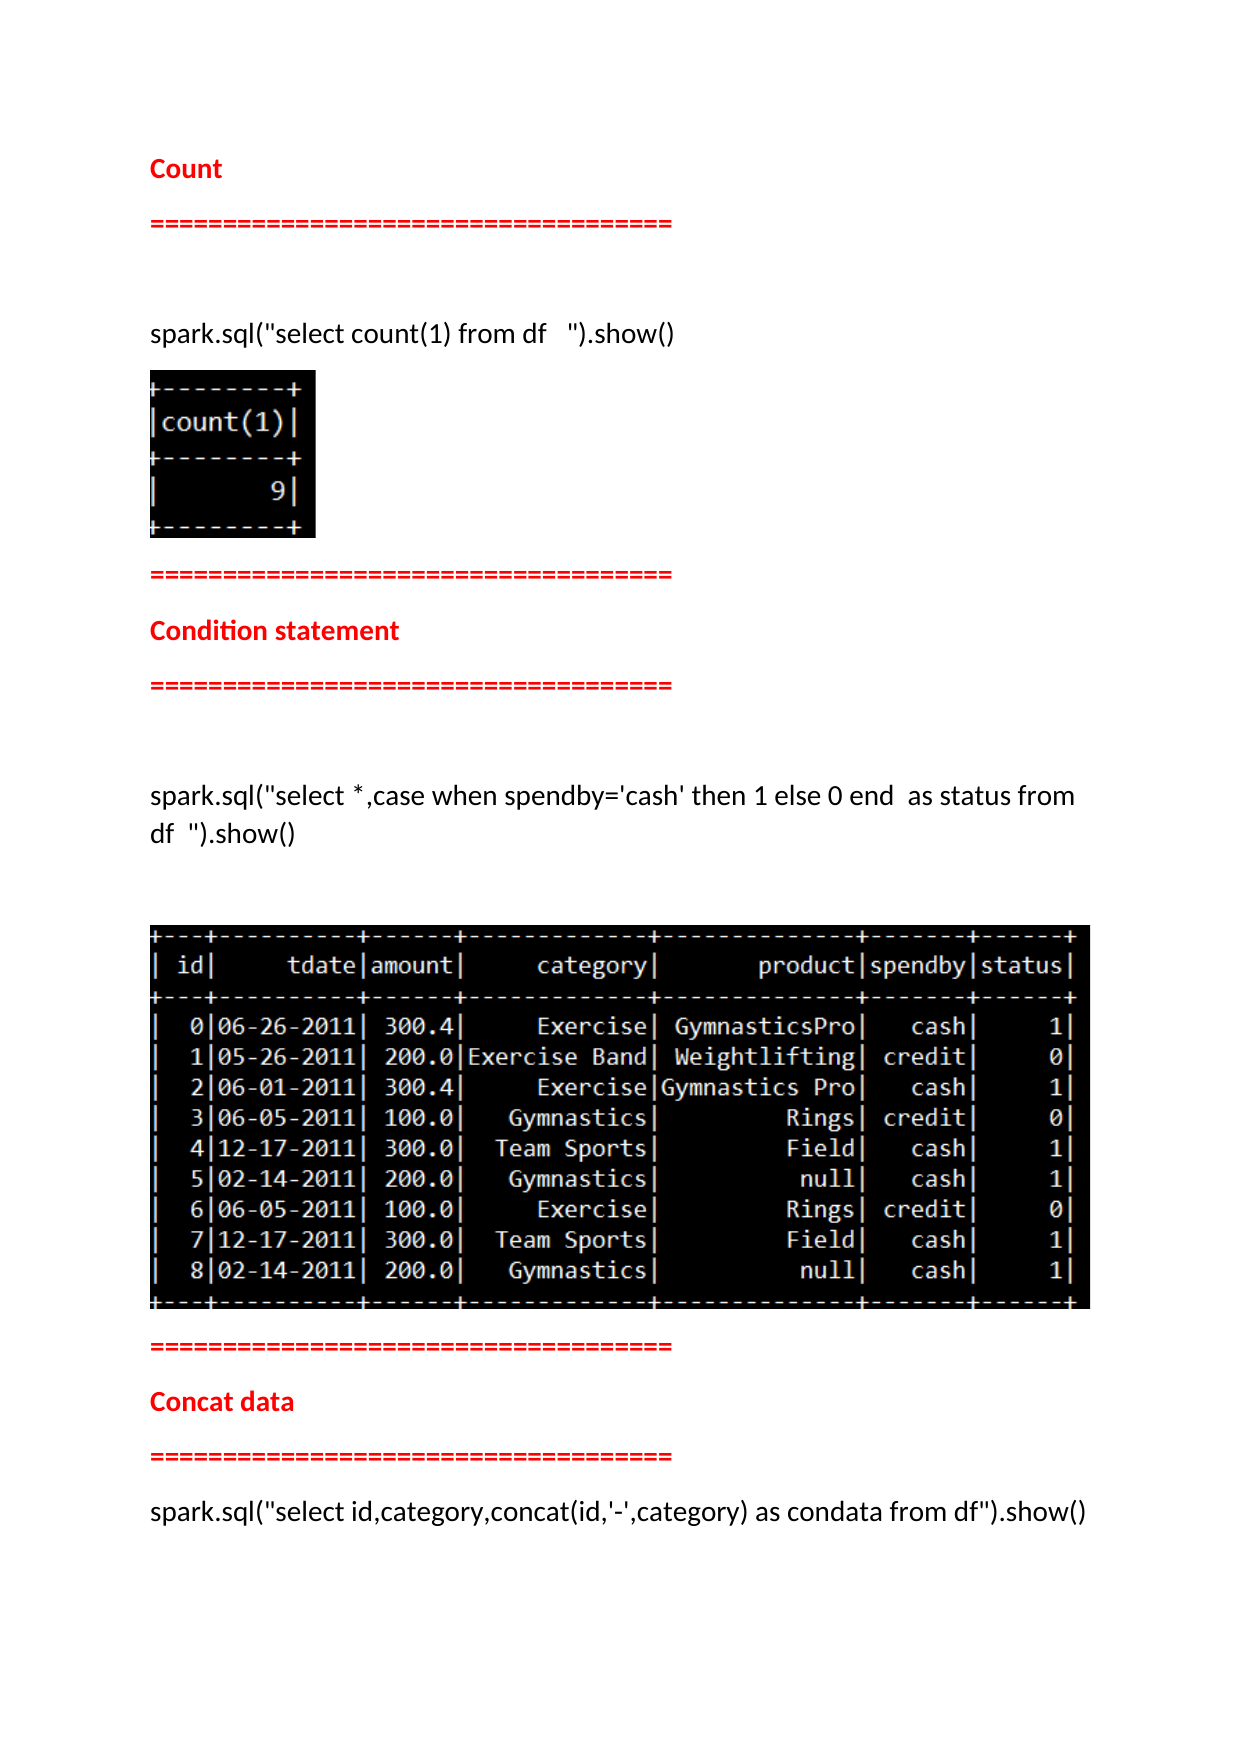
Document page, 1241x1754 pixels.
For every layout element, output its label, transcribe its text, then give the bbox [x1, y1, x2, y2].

picture [150, 925, 1091, 1309]
text spark.sql("select count(1) from df ").show() [150, 315, 1090, 351]
text ==================================== [150, 556, 1090, 592]
text Condition statement [150, 612, 1090, 647]
text Count [150, 150, 1090, 186]
text spark.sql("select id,category,concat(id,'-',category) as condata from df").show() [150, 1493, 1090, 1529]
text ==================================== [150, 205, 1090, 241]
text ==================================== [150, 1438, 1090, 1474]
text spark.sql("select *,case when spendby='cash' then 1 else 0 end as status from df ").show() [150, 777, 1090, 851]
text ==================================== [150, 1328, 1090, 1363]
text Concat data [150, 1383, 1090, 1419]
text ==================================== [150, 667, 1090, 702]
picture [150, 370, 316, 538]
